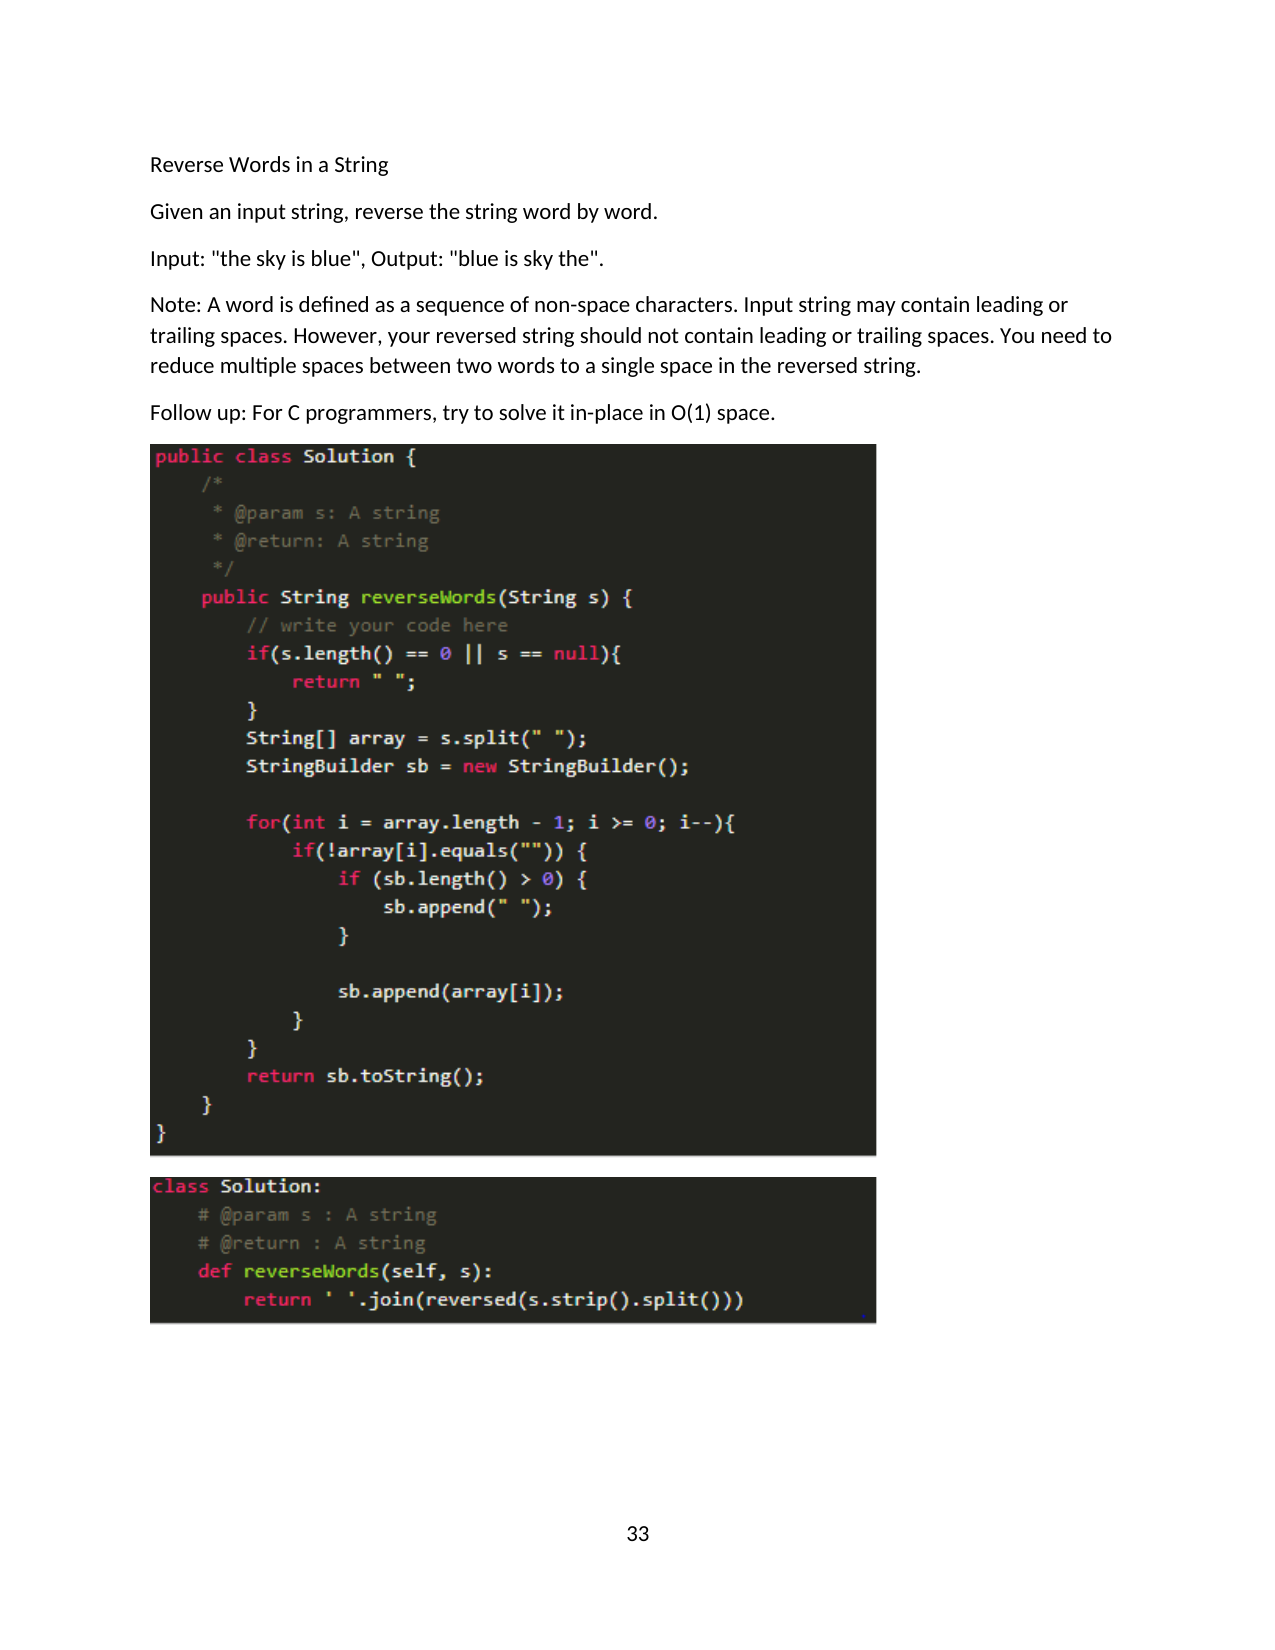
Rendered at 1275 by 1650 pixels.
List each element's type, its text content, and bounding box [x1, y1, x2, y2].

text Note: A word is defined as a sequence of non-space characters. Input string may contain leading or trailing spaces. However, your reversed string should not contain leading or trailing spaces. You need to reduce multiple spaces between two words to a single space in the reversed string. [150, 291, 1125, 379]
text Input: "the sky is blue", Output: "blue is sky the". [150, 244, 1125, 272]
picture [150, 444, 877, 1159]
picture [150, 1177, 877, 1328]
text Given an input string, reverse the string word by word. [150, 197, 1125, 225]
text Follow up: For C programmers, try to solve it in-place in O(1) space. [150, 398, 1125, 426]
text Reverse Words in a String [150, 150, 1125, 178]
